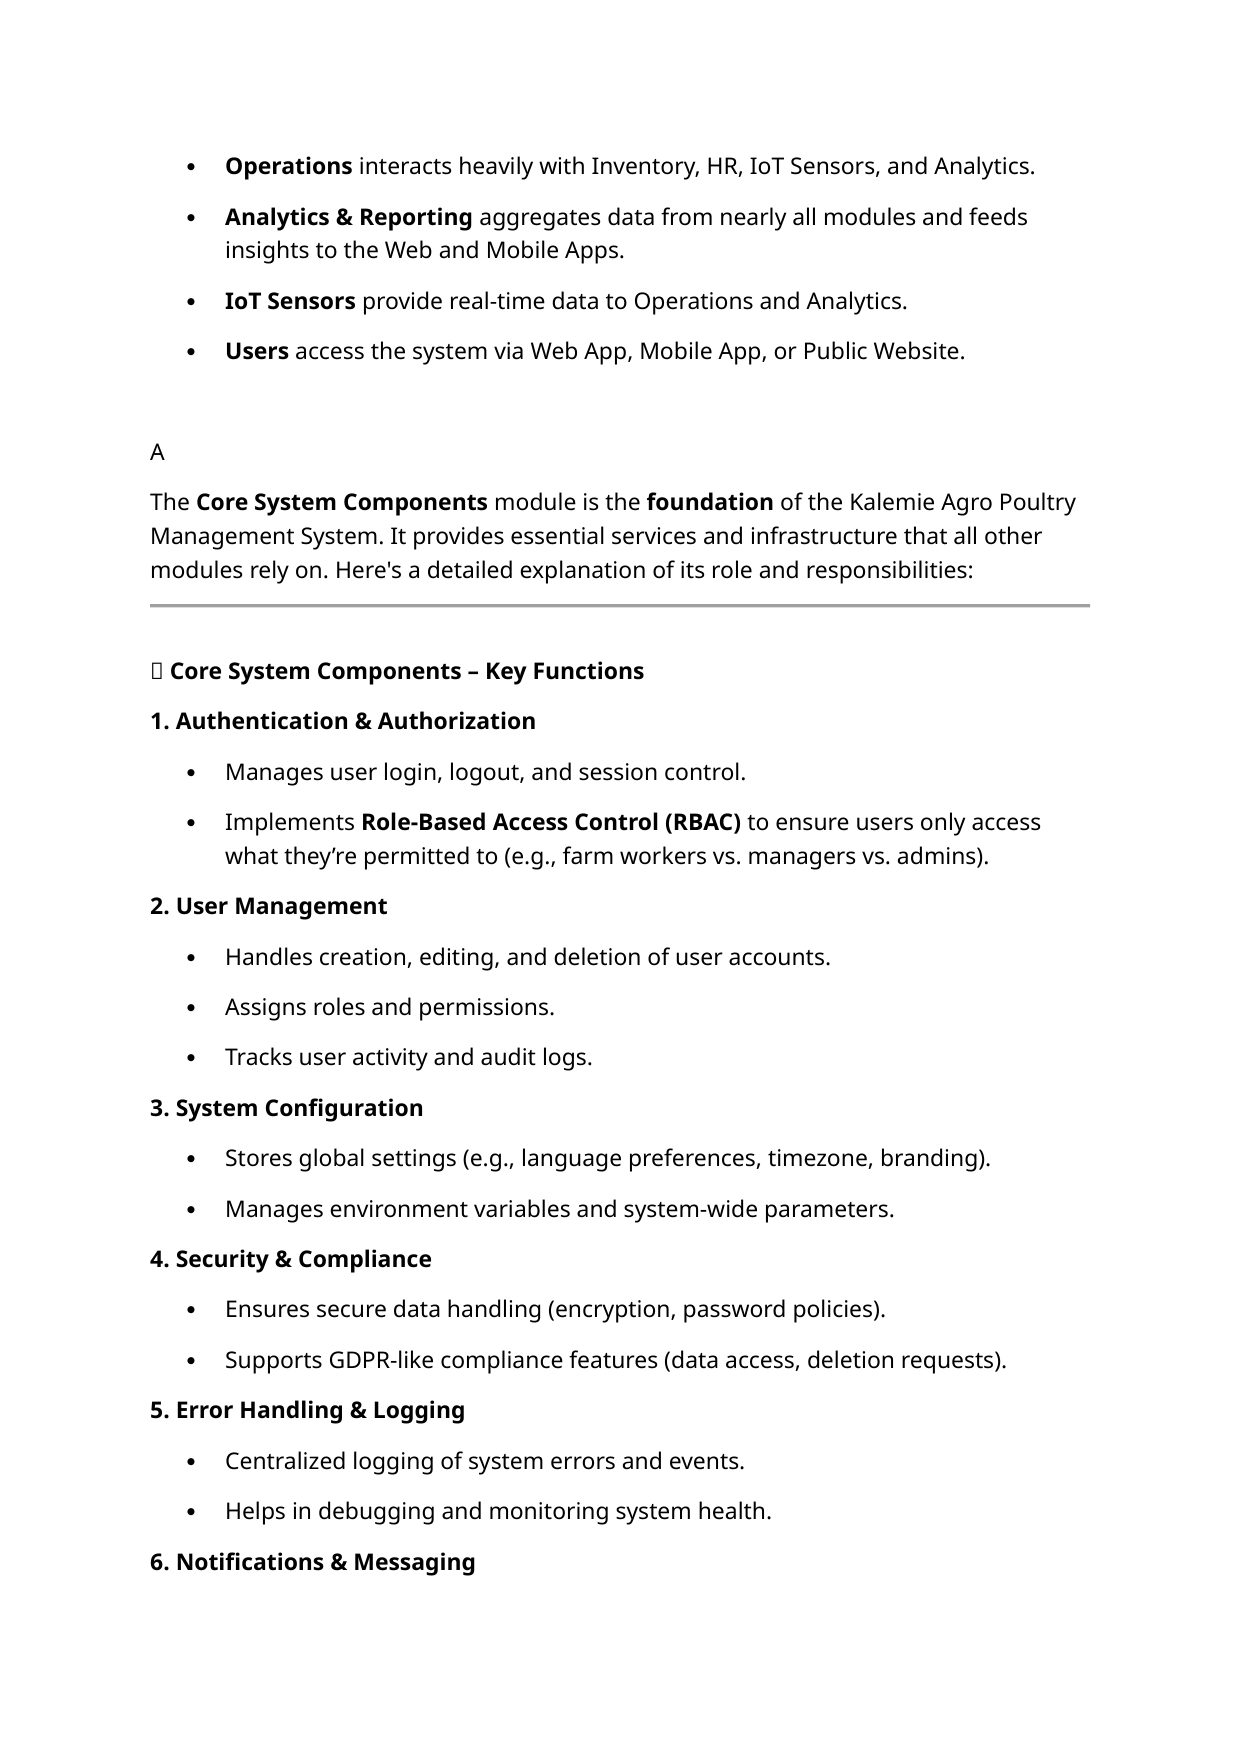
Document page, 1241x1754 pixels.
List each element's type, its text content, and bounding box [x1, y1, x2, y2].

text A [150, 436, 1090, 467]
list Handles creation, editing, and deletion of user accounts. [187, 940, 1090, 972]
text 1. Authentication & Authorization [150, 705, 1090, 736]
list Manages user login, logout, and session control. [187, 755, 1090, 787]
list Ensures secure data handling (encryption, password policies). [187, 1293, 1090, 1324]
text 🔧 Core System Components – Key Functions [150, 654, 1090, 686]
list Stores global settings (e.g., language preferences, timezone, branding). [187, 1142, 1090, 1173]
text 6. Notifications & Messaging [150, 1545, 1090, 1577]
list Implements Role-Based Access Control (RBAC) to ensure users only access what they’re permitted to (e.g., farm workers vs. managers vs. admins). [187, 806, 1090, 871]
list Analytics & Reporting aggregates data from nearly all modules and feeds insights to the Web and Mobile Apps. [187, 200, 1090, 265]
text 4. Security & Compliance [150, 1243, 1090, 1274]
text 3. System Configuration [150, 1092, 1090, 1123]
text 5. Error Handling & Logging [150, 1394, 1090, 1425]
list Helps in debugging and monitoring system health. [187, 1495, 1090, 1526]
list IoT Sensors provide real-time data to Operations and Analytics. [187, 284, 1090, 316]
list Tracks user activity and audit logs. [187, 1041, 1090, 1072]
list Centralized logging of system errors and events. [187, 1444, 1090, 1476]
list Manages environment variables and system-wide parameters. [187, 1192, 1090, 1224]
text 2. User Management [150, 890, 1090, 921]
list Operations interacts heavily with Inventory, HR, IoT Sensors, and Analytics. [187, 150, 1090, 181]
list Users access the system via Web App, Mobile App, or Public Website. [187, 335, 1090, 366]
list Supports GDPR-like compliance features (data access, deletion requests). [187, 1344, 1090, 1375]
text The Core System Components module is the foundation of the Kalemie Agro Poultry Management System. It provides essential services and infrastructure that all other modules rely on. Here's a detailed explanation of its role and responsibilities: [150, 486, 1090, 585]
list Assigns roles and permissions. [187, 991, 1090, 1022]
